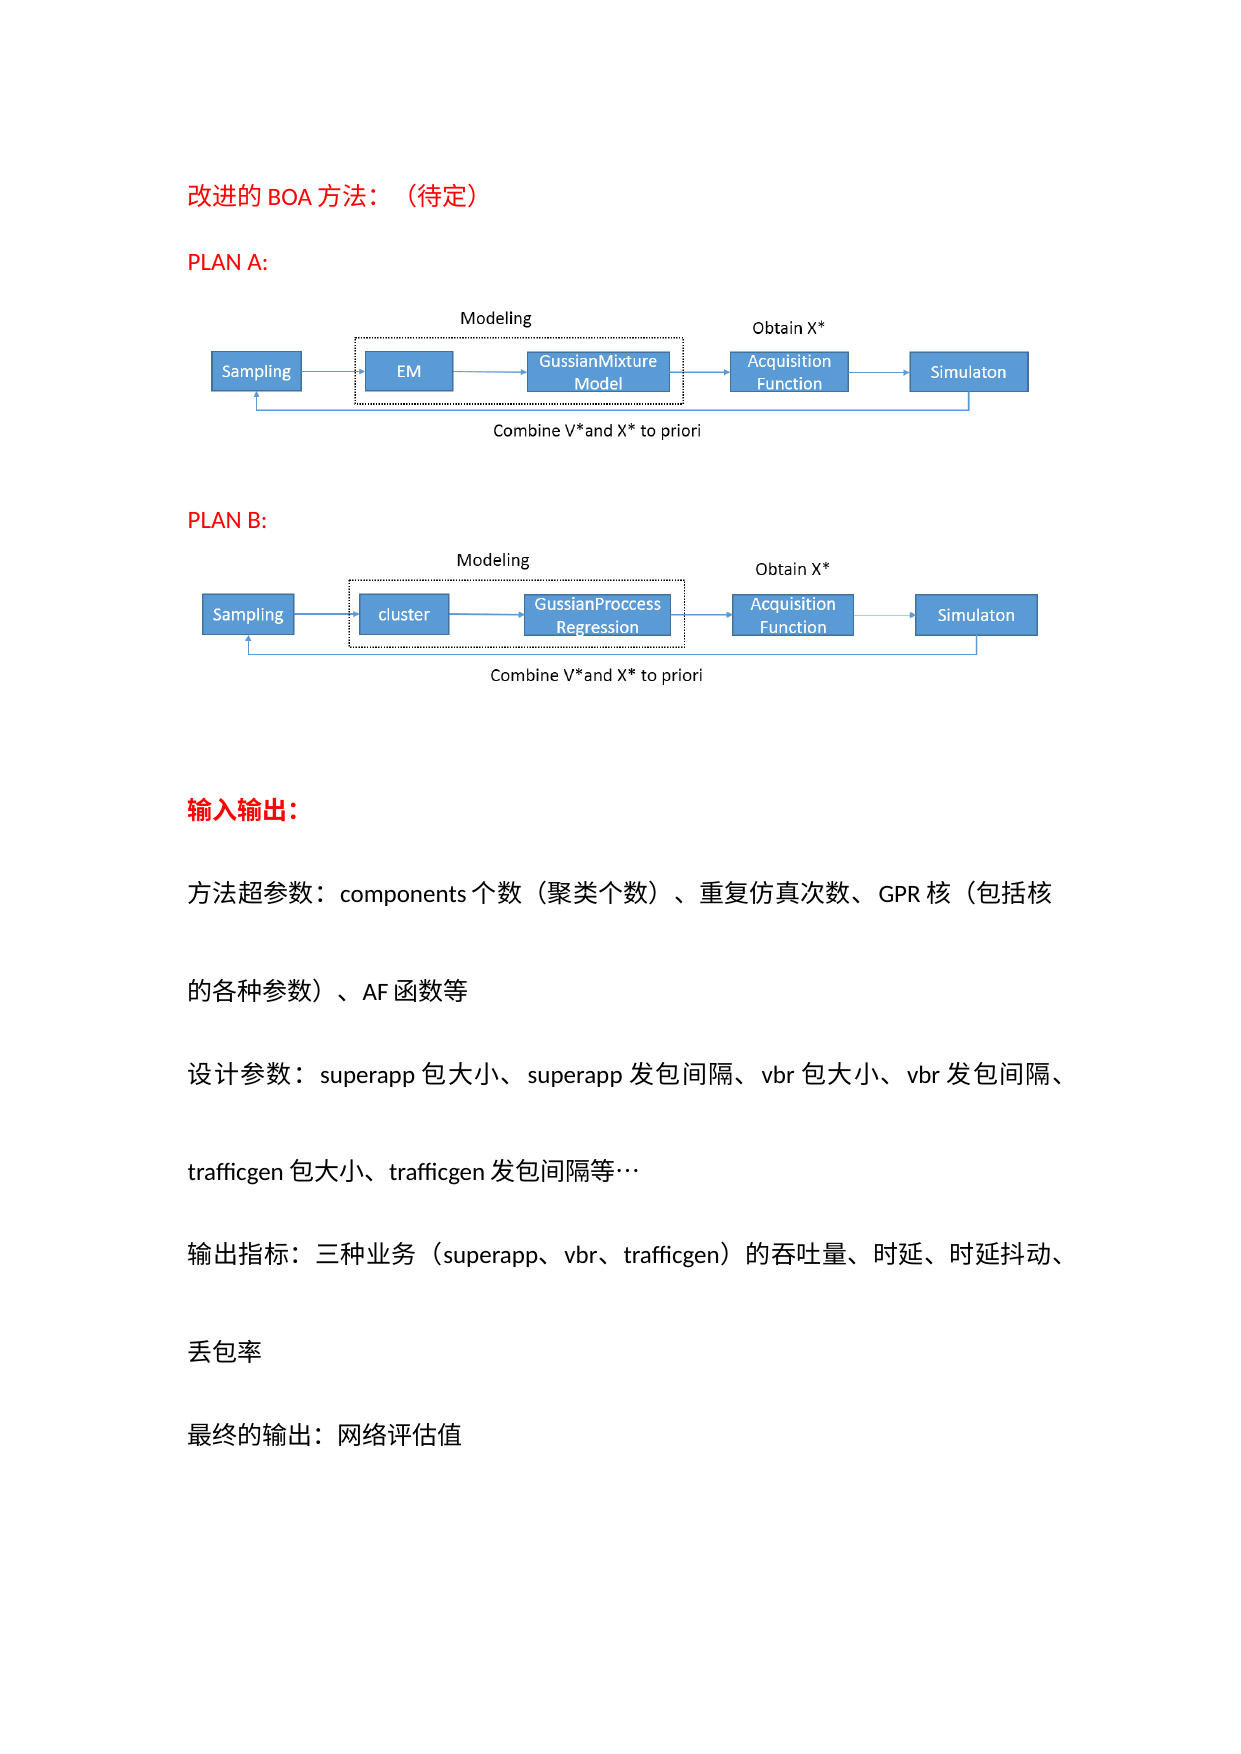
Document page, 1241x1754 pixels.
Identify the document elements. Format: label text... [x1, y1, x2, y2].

text 最终的输出：网络评估值 [187, 1401, 1053, 1466]
text PLAN B: [187, 503, 1053, 536]
text 方法超参数：components个数（聚类个数）、重复仿真次数、GPR核（包括核的各种参数）、AF函数等 [187, 859, 1053, 1022]
text 改进的BOA方法：（待定） [187, 162, 1053, 227]
text 输出指标：三种业务（superapp、vbr、trafficgen）的吞吐量、时延、时延抖动、丢包率 [187, 1221, 1053, 1383]
picture [187, 550, 1053, 688]
text 输入输出： [187, 776, 1053, 841]
text PLAN A: [187, 245, 1053, 278]
picture [187, 292, 1053, 456]
text 设计参数：superapp包大小、superapp发包间隔、vbr包大小、vbr发包间隔、trafficgen包大小、trafficgen发包间隔等… [187, 1040, 1053, 1202]
